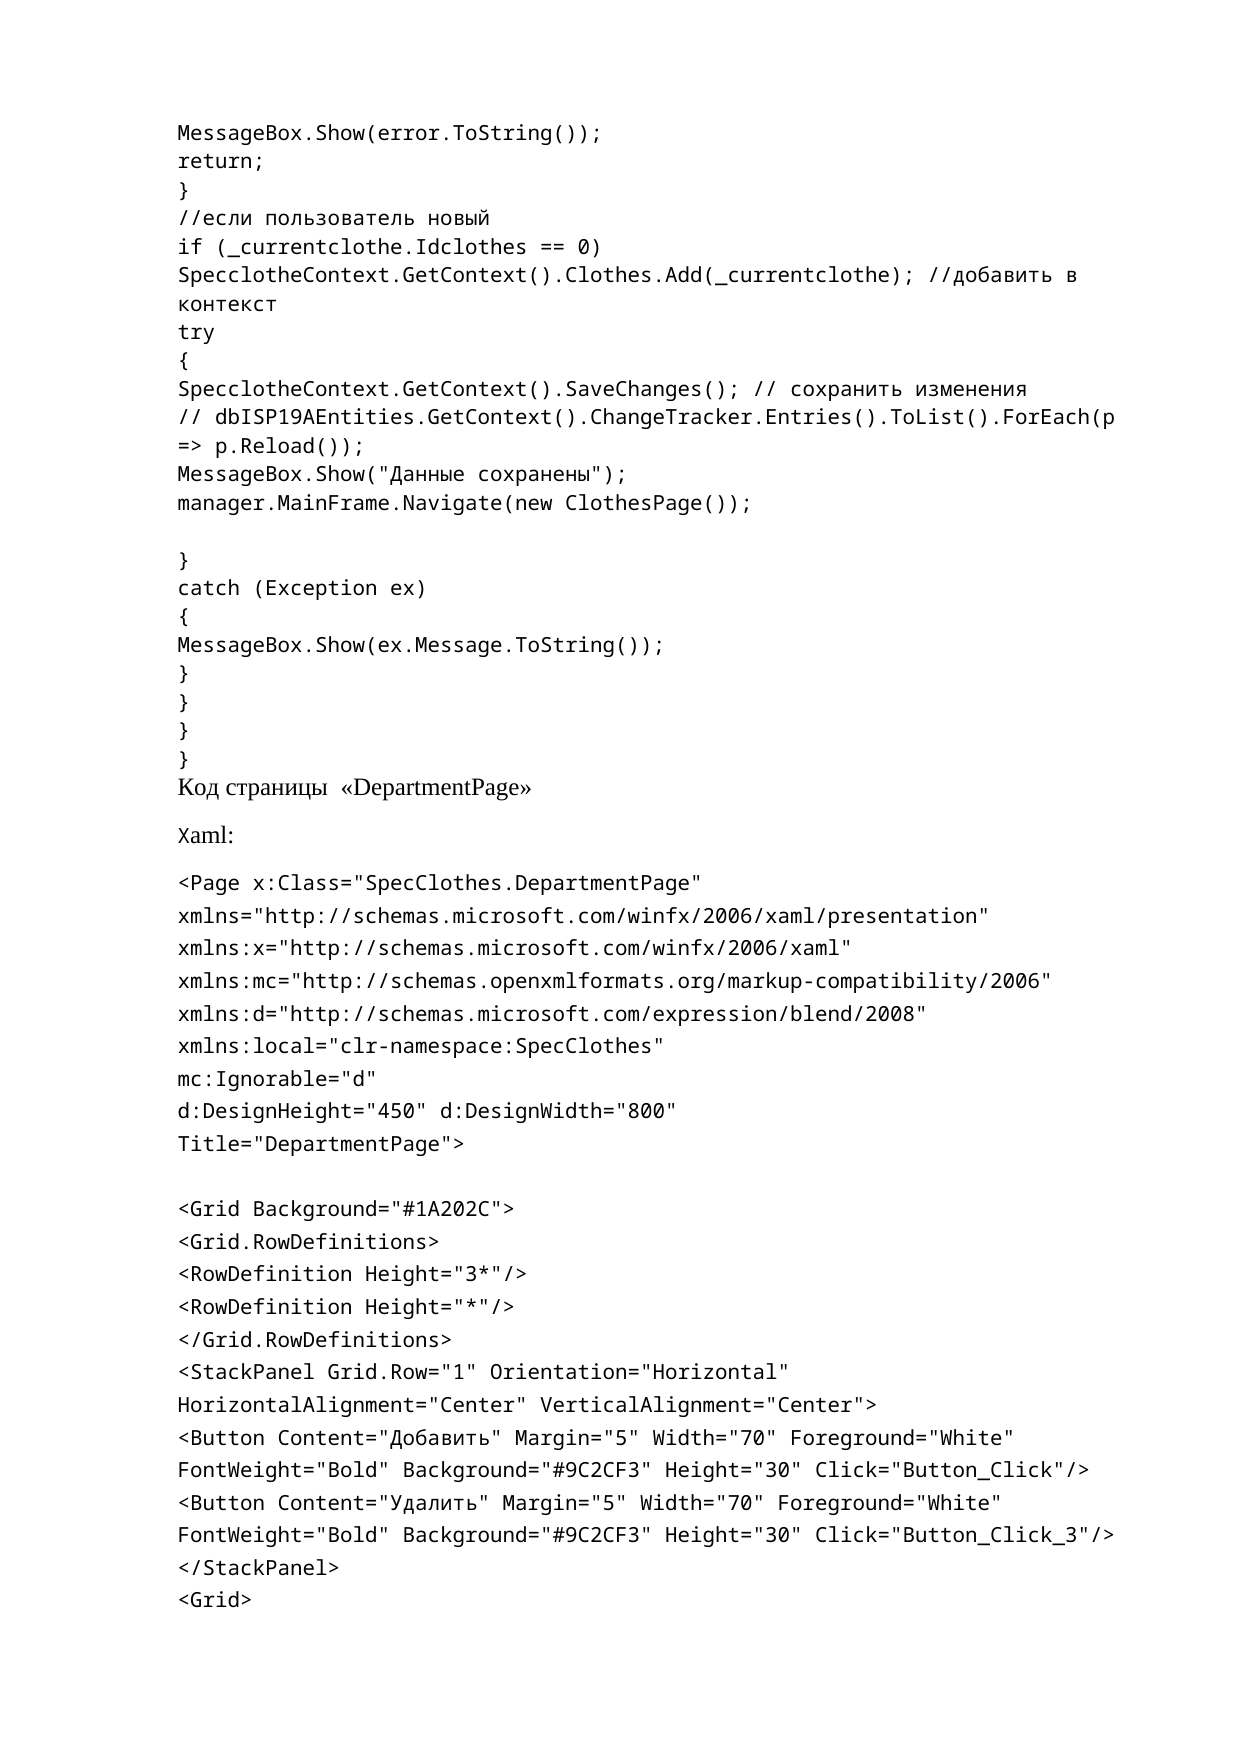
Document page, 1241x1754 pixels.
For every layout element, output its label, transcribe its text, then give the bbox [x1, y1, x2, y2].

text <RowDefinition Height="*"/> [177, 1292, 1152, 1321]
text } [177, 545, 1152, 573]
text return; [177, 147, 1152, 175]
text xmlns:local="clr-namespace:SpecClothes" [177, 1031, 1152, 1060]
text </Grid.RowDefinitions> [177, 1325, 1152, 1353]
text { [177, 346, 1152, 374]
text Код страницы «DepartmentPage» [177, 772, 1152, 801]
text } [177, 744, 1152, 772]
text xmlns:x="http://schemas.microsoft.com/winfx/2006/xaml" [177, 933, 1152, 962]
text <StackPanel Grid.Row="1" Orientation="Horizontal" HorizontalAlignment="Center" VerticalAlignment="Center"> [177, 1357, 1152, 1418]
text </StackPanel> [177, 1553, 1152, 1581]
text <Page x:Class="SpecClothes.DepartmentPage" [177, 868, 1152, 897]
text { [177, 602, 1152, 630]
text xmlns:d="http://schemas.microsoft.com/expression/blend/2008" [177, 999, 1152, 1027]
text } [177, 175, 1152, 203]
text try [177, 317, 1152, 346]
text SpecclotheContext.GetContext().SaveChanges(); // сохранить изменения [177, 374, 1152, 402]
text } [177, 658, 1152, 687]
text // dbISP19AEntities.GetContext().ChangeTracker.Entries().ToList().ForEach(p => p.Reload()); [177, 402, 1152, 459]
text SpecclotheContext.GetContext().Clothes.Add(_currentclothe); //добавить в контекст [177, 260, 1152, 317]
text Xaml: [177, 820, 1152, 849]
text } [177, 687, 1152, 715]
text MessageBox.Show(ex.Message.ToString()); [177, 630, 1152, 658]
text } [177, 715, 1152, 744]
text d:DesignHeight="450" d:DesignWidth="800" [177, 1097, 1152, 1125]
text catch (Exception ex) [177, 573, 1152, 602]
text <Button Content="Удалить" Margin="5" Width="70" Foreground="White" FontWeight="Bold" Background="#9C2CF3" Height="30" Click="Button_Click_3"/> [177, 1488, 1152, 1549]
text xmlns:mc="http://schemas.openxmlformats.org/markup-compatibility/2006" [177, 966, 1152, 994]
text if (_currentclothe.Idclothes == 0) [177, 232, 1152, 260]
text <Grid Background="#1A202C"> [177, 1194, 1152, 1223]
text //если пользователь новый [177, 203, 1152, 232]
text manager.MainFrame.Navigate(new ClothesPage()); [177, 488, 1152, 516]
text <Grid.RowDefinitions> [177, 1227, 1152, 1255]
text Title="DepartmentPage"> [177, 1129, 1152, 1158]
text mc:Ignorable="d" [177, 1064, 1152, 1092]
text <Grid> [177, 1586, 1152, 1614]
text <Button Content="Добавить" Margin="5" Width="70" Foreground="White" FontWeight="Bold" Background="#9C2CF3" Height="30" Click="Button_Click"/> [177, 1423, 1152, 1484]
text MessageBox.Show(error.ToString()); [177, 118, 1152, 147]
text xmlns="http://schemas.microsoft.com/winfx/2006/xaml/presentation" [177, 901, 1152, 929]
text MessageBox.Show("Данные сохранены"); [177, 459, 1152, 488]
text <RowDefinition Height="3*"/> [177, 1259, 1152, 1288]
